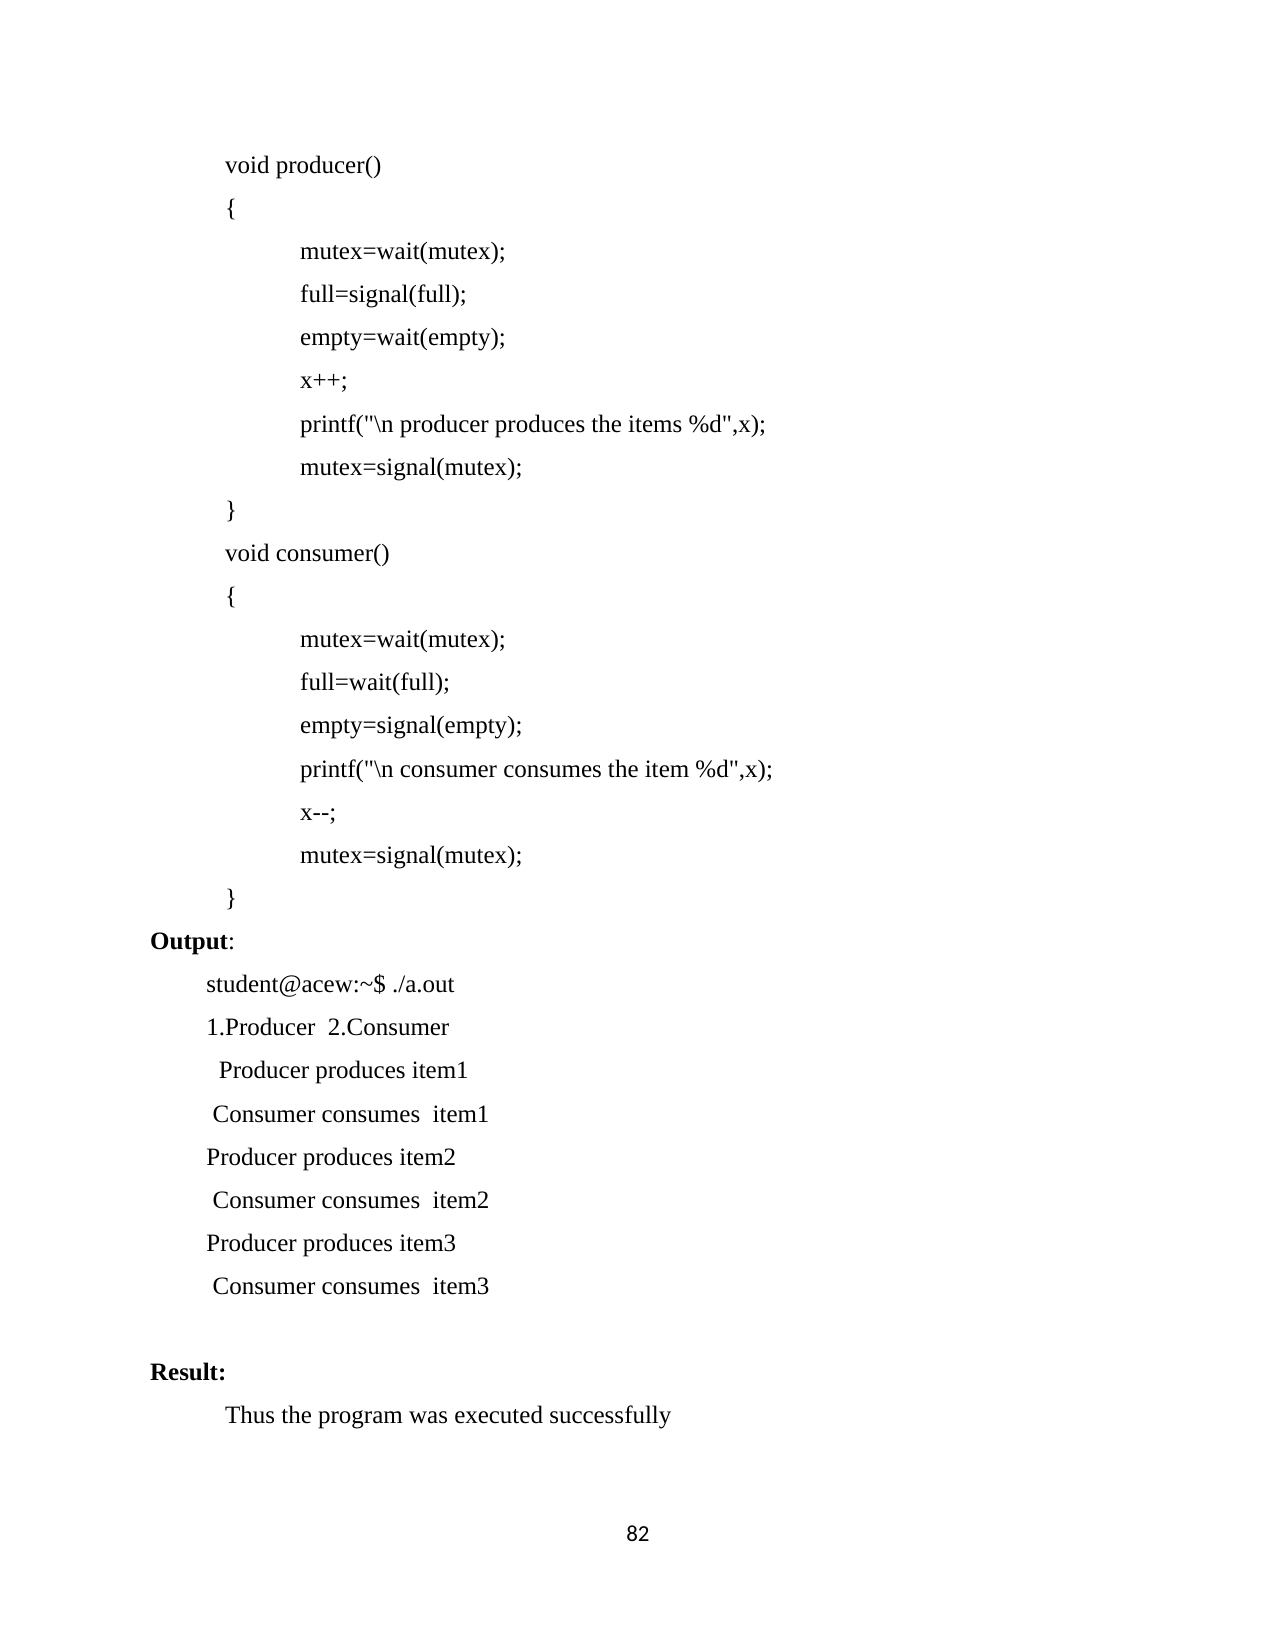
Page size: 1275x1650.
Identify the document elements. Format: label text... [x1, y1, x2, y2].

text { [225, 193, 1125, 222]
text student@acew:~$ ./a.out [150, 969, 1125, 998]
text Thus the program was executed successfully [150, 1401, 1125, 1429]
text 1.Producer 2.Consumer [150, 1012, 1125, 1041]
text Producer produces item1 [150, 1056, 1125, 1084]
text Consumer consumes item3 [150, 1271, 1125, 1300]
text Producer produces item2 [150, 1142, 1125, 1171]
text printf("\n producer produces the items %d",x); [225, 409, 1125, 437]
text x++; [225, 366, 1125, 394]
text Producer produces item3 [150, 1228, 1125, 1257]
text full=wait(full); [225, 667, 1125, 696]
text empty=signal(empty); [225, 711, 1125, 739]
text { [225, 581, 1125, 610]
text void producer() [225, 150, 1125, 179]
text mutex=signal(mutex); [225, 840, 1125, 869]
text void consumer() [225, 538, 1125, 567]
text Output: [150, 926, 1125, 955]
text mutex=signal(mutex); [225, 452, 1125, 481]
text printf("\n consumer consumes the item %d",x); [225, 754, 1125, 782]
text full=signal(full); [225, 279, 1125, 308]
text empty=wait(empty); [225, 322, 1125, 351]
text Consumer consumes item2 [150, 1185, 1125, 1214]
text } [225, 883, 1125, 912]
text Consumer consumes item1 [150, 1099, 1125, 1127]
text mutex=wait(mutex); [225, 624, 1125, 653]
text } [225, 495, 1125, 524]
text Result: [150, 1357, 1125, 1386]
text mutex=wait(mutex); [225, 236, 1125, 265]
text x--; [225, 797, 1125, 826]
